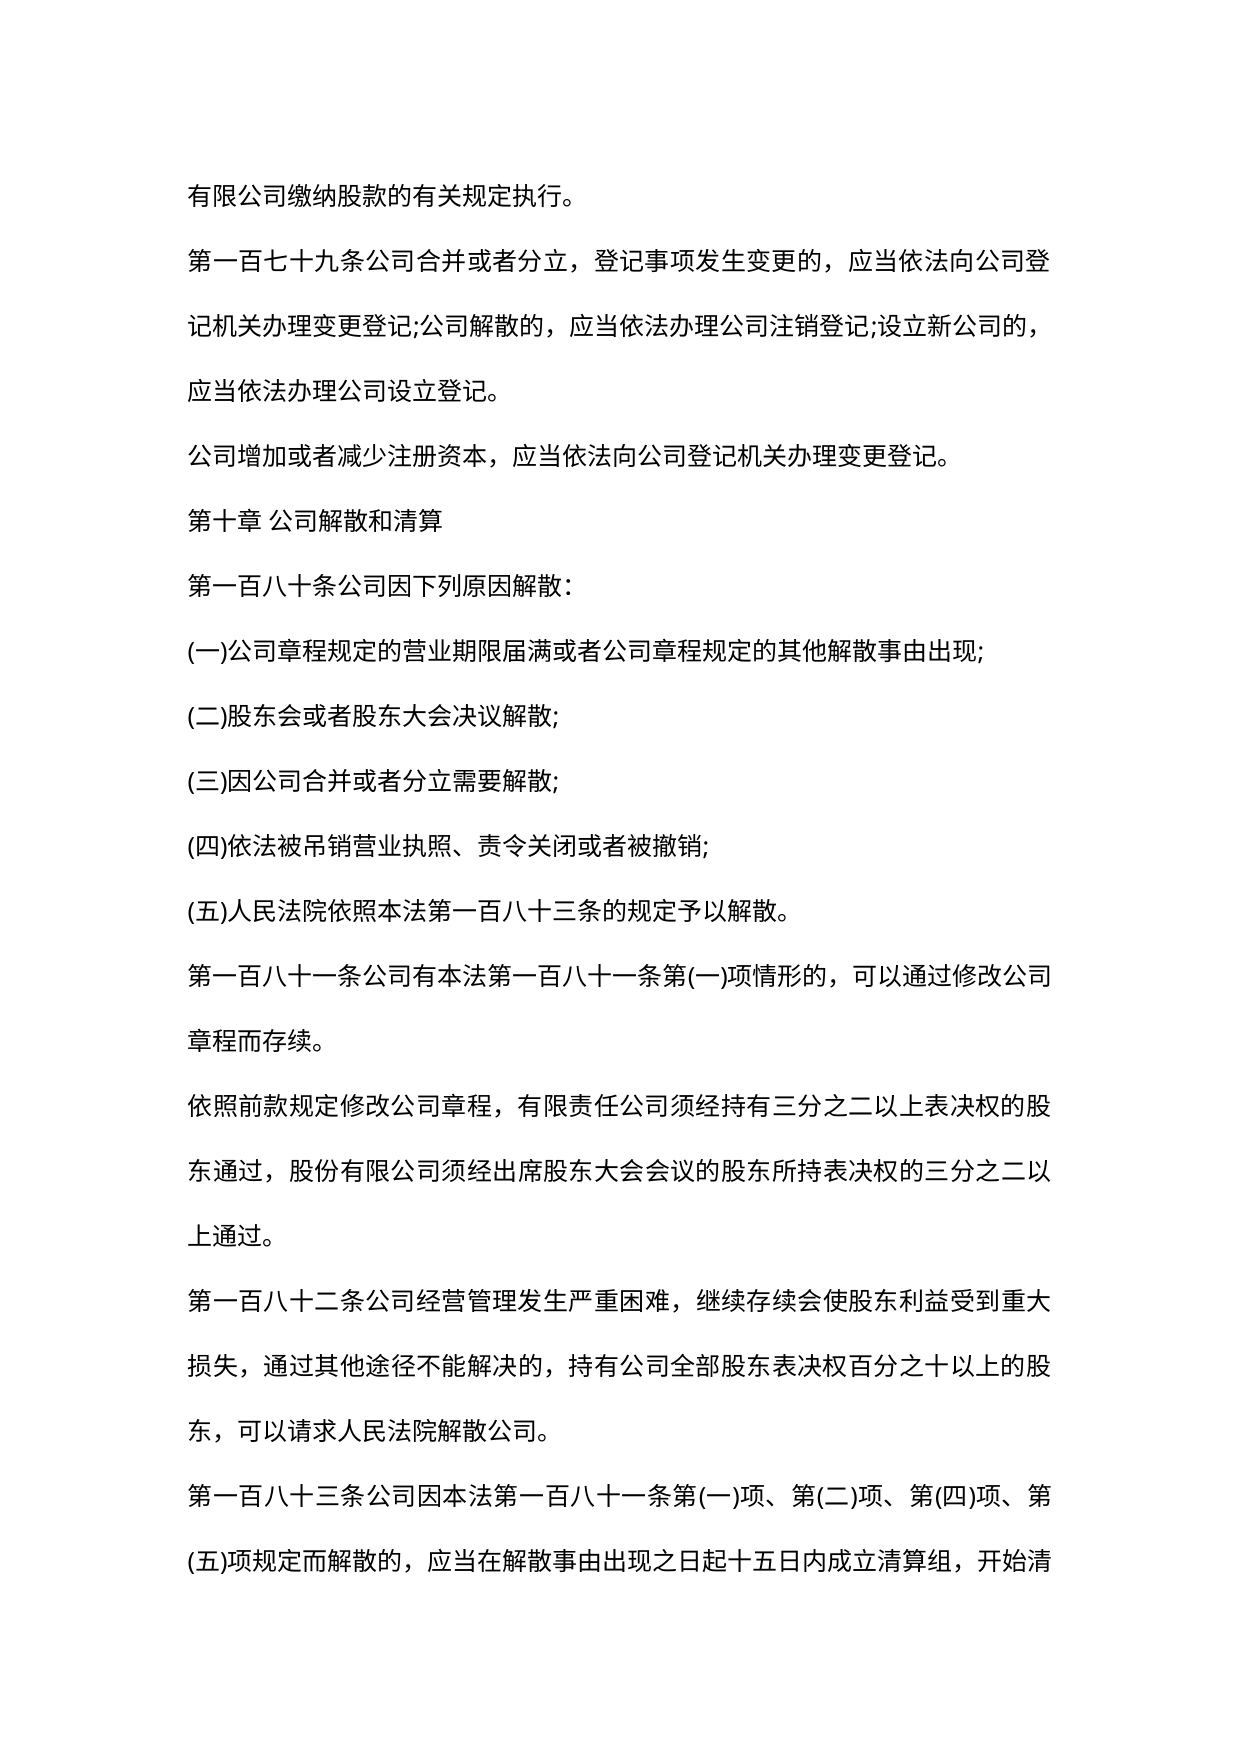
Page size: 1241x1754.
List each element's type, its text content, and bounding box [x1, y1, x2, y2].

text (二)股东会或者股东大会决议解散; [187, 682, 1053, 747]
text 第一百八十一条公司有本法第一百八十一条第(一)项情形的，可以通过修改公司章程而存续。 [187, 942, 1053, 1072]
text 第一百八十条公司因下列原因解散： [187, 552, 1053, 617]
text (三)因公司合并或者分立需要解散; [187, 747, 1053, 812]
text (四)依法被吊销营业执照、责令关闭或者被撤销; [187, 812, 1053, 877]
text (五)人民法院依照本法第一百八十三条的规定予以解散。 [187, 877, 1053, 942]
text 第一百八十二条公司经营管理发生严重困难，继续存续会使股东利益受到重大损失，通过其他途径不能解决的，持有公司全部股东表决权百分之十以上的股东，可以请求人民法院解散公司。 [187, 1267, 1053, 1462]
text 依照前款规定修改公司章程，有限责任公司须经持有三分之二以上表决权的股东通过，股份有限公司须经出席股东大会会议的股东所持表决权的三分之二以上通过。 [187, 1072, 1053, 1267]
text 公司增加或者减少注册资本，应当依法向公司登记机关办理变更登记。 [187, 422, 1053, 487]
text 第一百七十九条公司合并或者分立，登记事项发生变更的，应当依法向公司登记机关办理变更登记;公司解散的，应当依法办理公司注销登记;设立新公司的，应当依法办理公司设立登记。 [187, 227, 1053, 422]
text 第十章 公司解散和清算 [187, 487, 1053, 552]
text (一)公司章程规定的营业期限届满或者公司章程规定的其他解散事由出现; [187, 617, 1053, 682]
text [187, 162, 1053, 227]
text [187, 1462, 1053, 1592]
